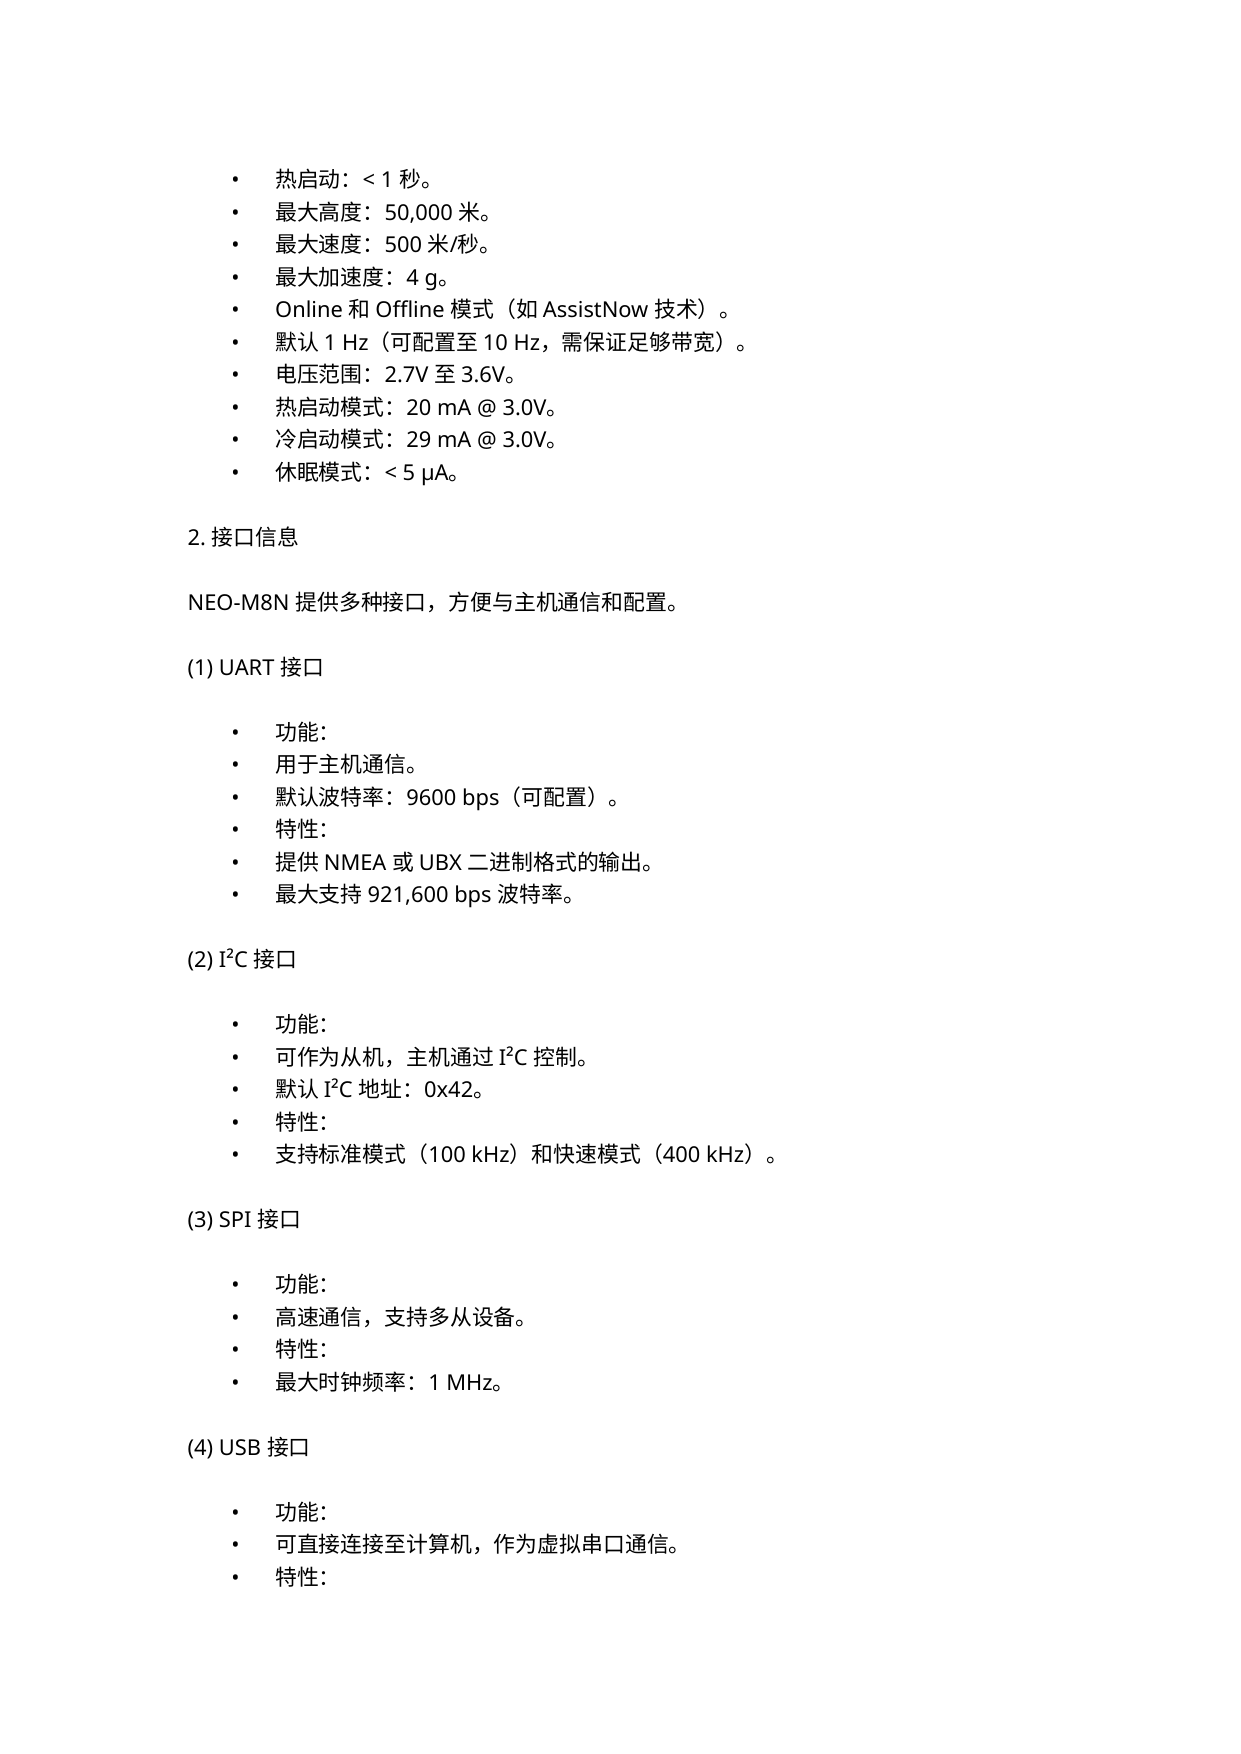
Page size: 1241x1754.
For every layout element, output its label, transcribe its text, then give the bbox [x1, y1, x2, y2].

text • 功能： [187, 1494, 1053, 1527]
text • 可作为从机，主机通过 I²C 控制。 [187, 1039, 1053, 1072]
text NEO-M8N 提供多种接口，方便与主机通信和配置。 [187, 584, 1053, 617]
text • 功能： [187, 714, 1053, 747]
text • 支持标准模式（100 kHz）和快速模式（400 kHz）。 [187, 1137, 1053, 1169]
text • 最大加速度：4 g。 [187, 259, 1053, 292]
text • 特性： [187, 1104, 1053, 1137]
text • 特性： [187, 1559, 1053, 1592]
text • Online 和 Offline 模式（如 AssistNow 技术）。 [187, 292, 1053, 324]
text • 休眠模式：< 5 μA。 [187, 454, 1053, 487]
text 2. 接口信息 [187, 519, 1053, 552]
text • 提供 NMEA 或 UBX 二进制格式的输出。 [187, 844, 1053, 877]
text • 可直接连接至计算机，作为虚拟串口通信。 [187, 1527, 1053, 1559]
text • 热启动模式：20 mA @ 3.0V。 [187, 389, 1053, 422]
text (2) I²C 接口 [187, 942, 1053, 974]
text (1) UART 接口 [187, 649, 1053, 682]
text • 热启动：< 1 秒。 [187, 162, 1053, 194]
text • 特性： [187, 1332, 1053, 1364]
text • 功能： [187, 1267, 1053, 1299]
text • 最大速度：500 米/秒。 [187, 227, 1053, 259]
text • 特性： [187, 812, 1053, 844]
text (3) SPI 接口 [187, 1202, 1053, 1234]
text • 默认波特率：9600 bps（可配置）。 [187, 779, 1053, 812]
text • 高速通信，支持多从设备。 [187, 1299, 1053, 1332]
text (4) USB 接口 [187, 1429, 1053, 1462]
text • 最大高度：50,000 米。 [187, 194, 1053, 227]
text • 默认 1 Hz（可配置至 10 Hz，需保证足够带宽）。 [187, 324, 1053, 357]
text • 电压范围：2.7V 至 3.6V。 [187, 357, 1053, 389]
text • 功能： [187, 1007, 1053, 1039]
text • 最大支持 921,600 bps 波特率。 [187, 877, 1053, 909]
text • 用于主机通信。 [187, 747, 1053, 779]
text • 冷启动模式：29 mA @ 3.0V。 [187, 422, 1053, 454]
text • 默认 I²C 地址：0x42。 [187, 1072, 1053, 1104]
text • 最大时钟频率：1 MHz。 [187, 1364, 1053, 1397]
